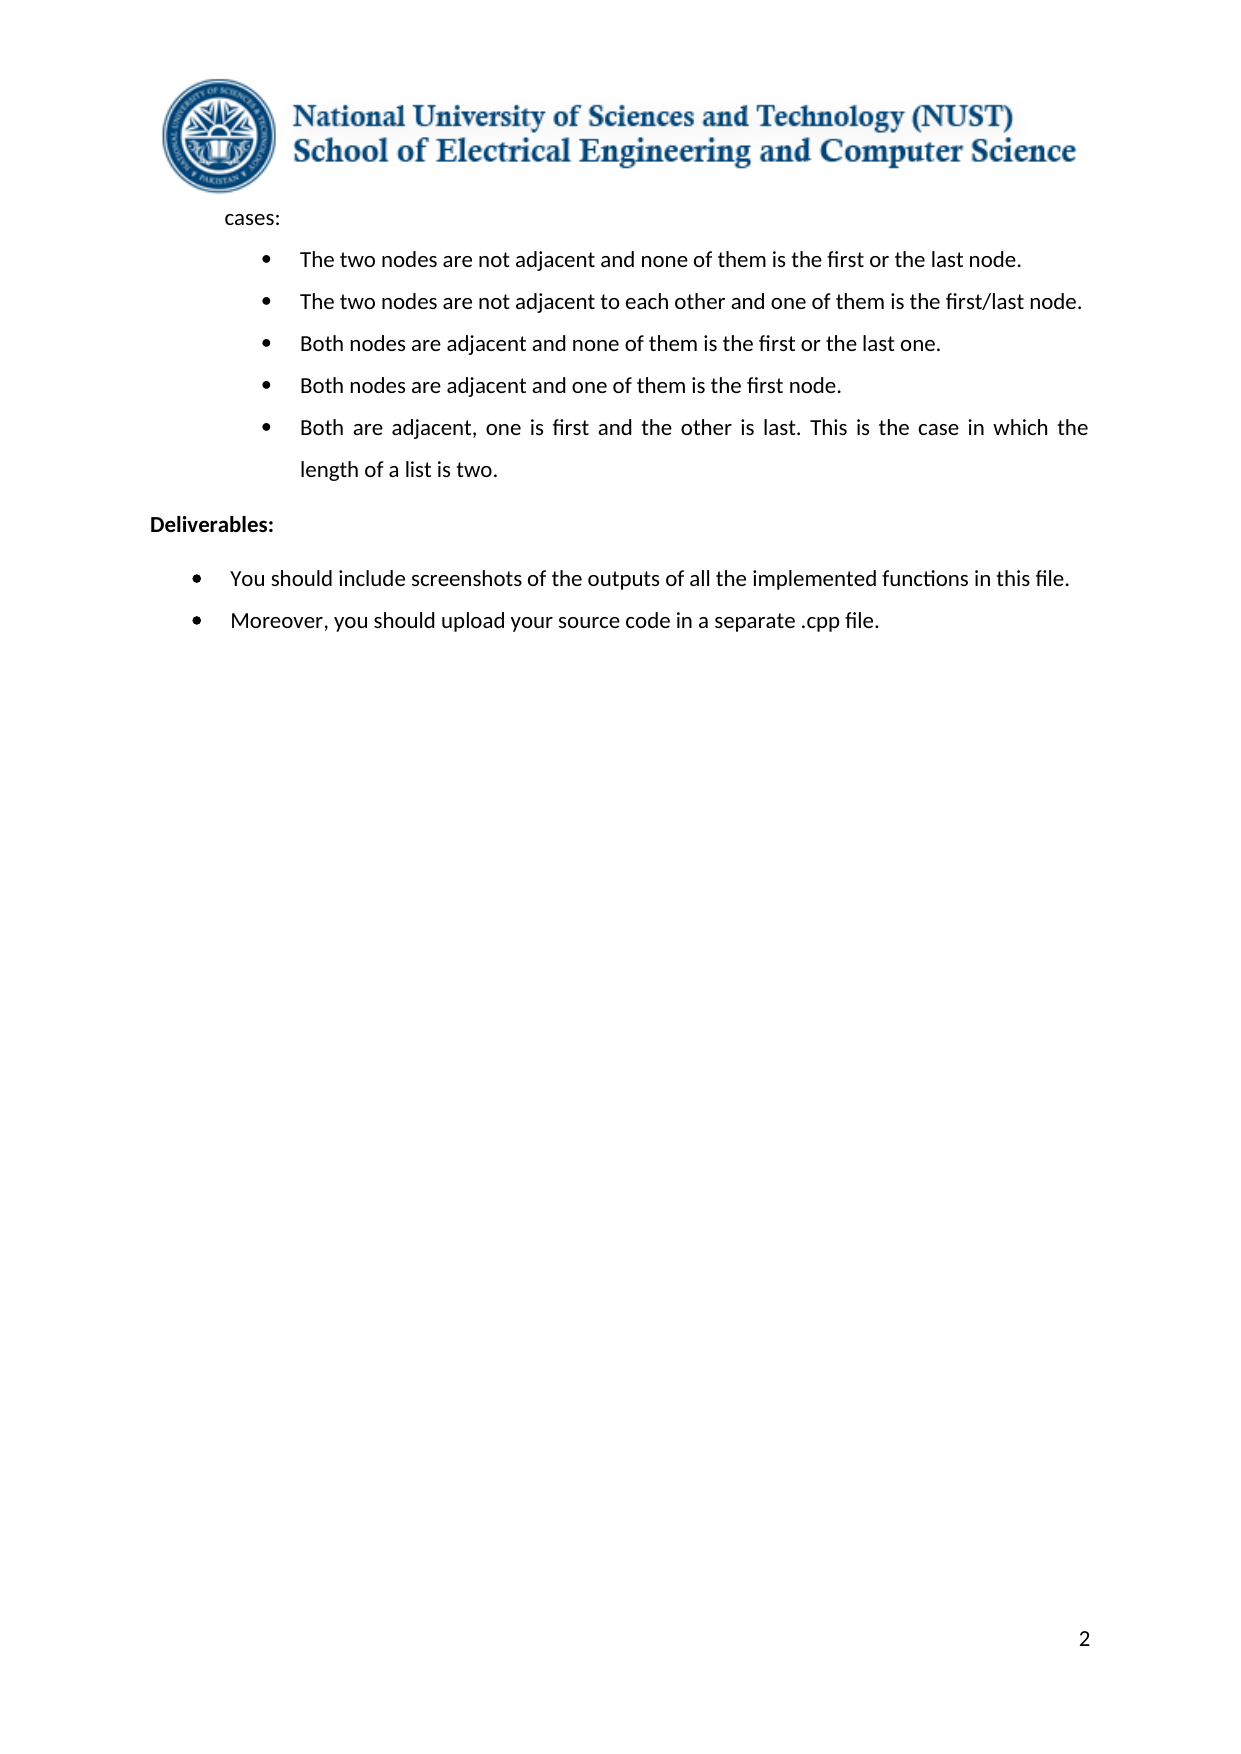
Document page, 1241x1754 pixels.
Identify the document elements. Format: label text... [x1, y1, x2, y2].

list You should include screenshots of the outputs of all the implemented functions in this file. [193, 564, 1090, 592]
text Deliverables: [150, 510, 1090, 538]
list Moreover, you should upload your source code in a separate .cpp file. [193, 606, 1090, 634]
list Both nodes are adjacent and none of them is the first or the last one. [262, 329, 1090, 357]
list The two nodes are not adjacent and none of them is the first or the last node. [262, 245, 1090, 273]
list Both are adjacent, one is first and the other is last. This is the case in which the length of a list is two. [262, 413, 1090, 483]
picture [150, 73, 1089, 204]
list The two nodes are not adjacent to each other and one of them is the first/last node. [262, 287, 1090, 315]
list Both nodes are adjacent and one of them is the first node. [262, 371, 1090, 399]
